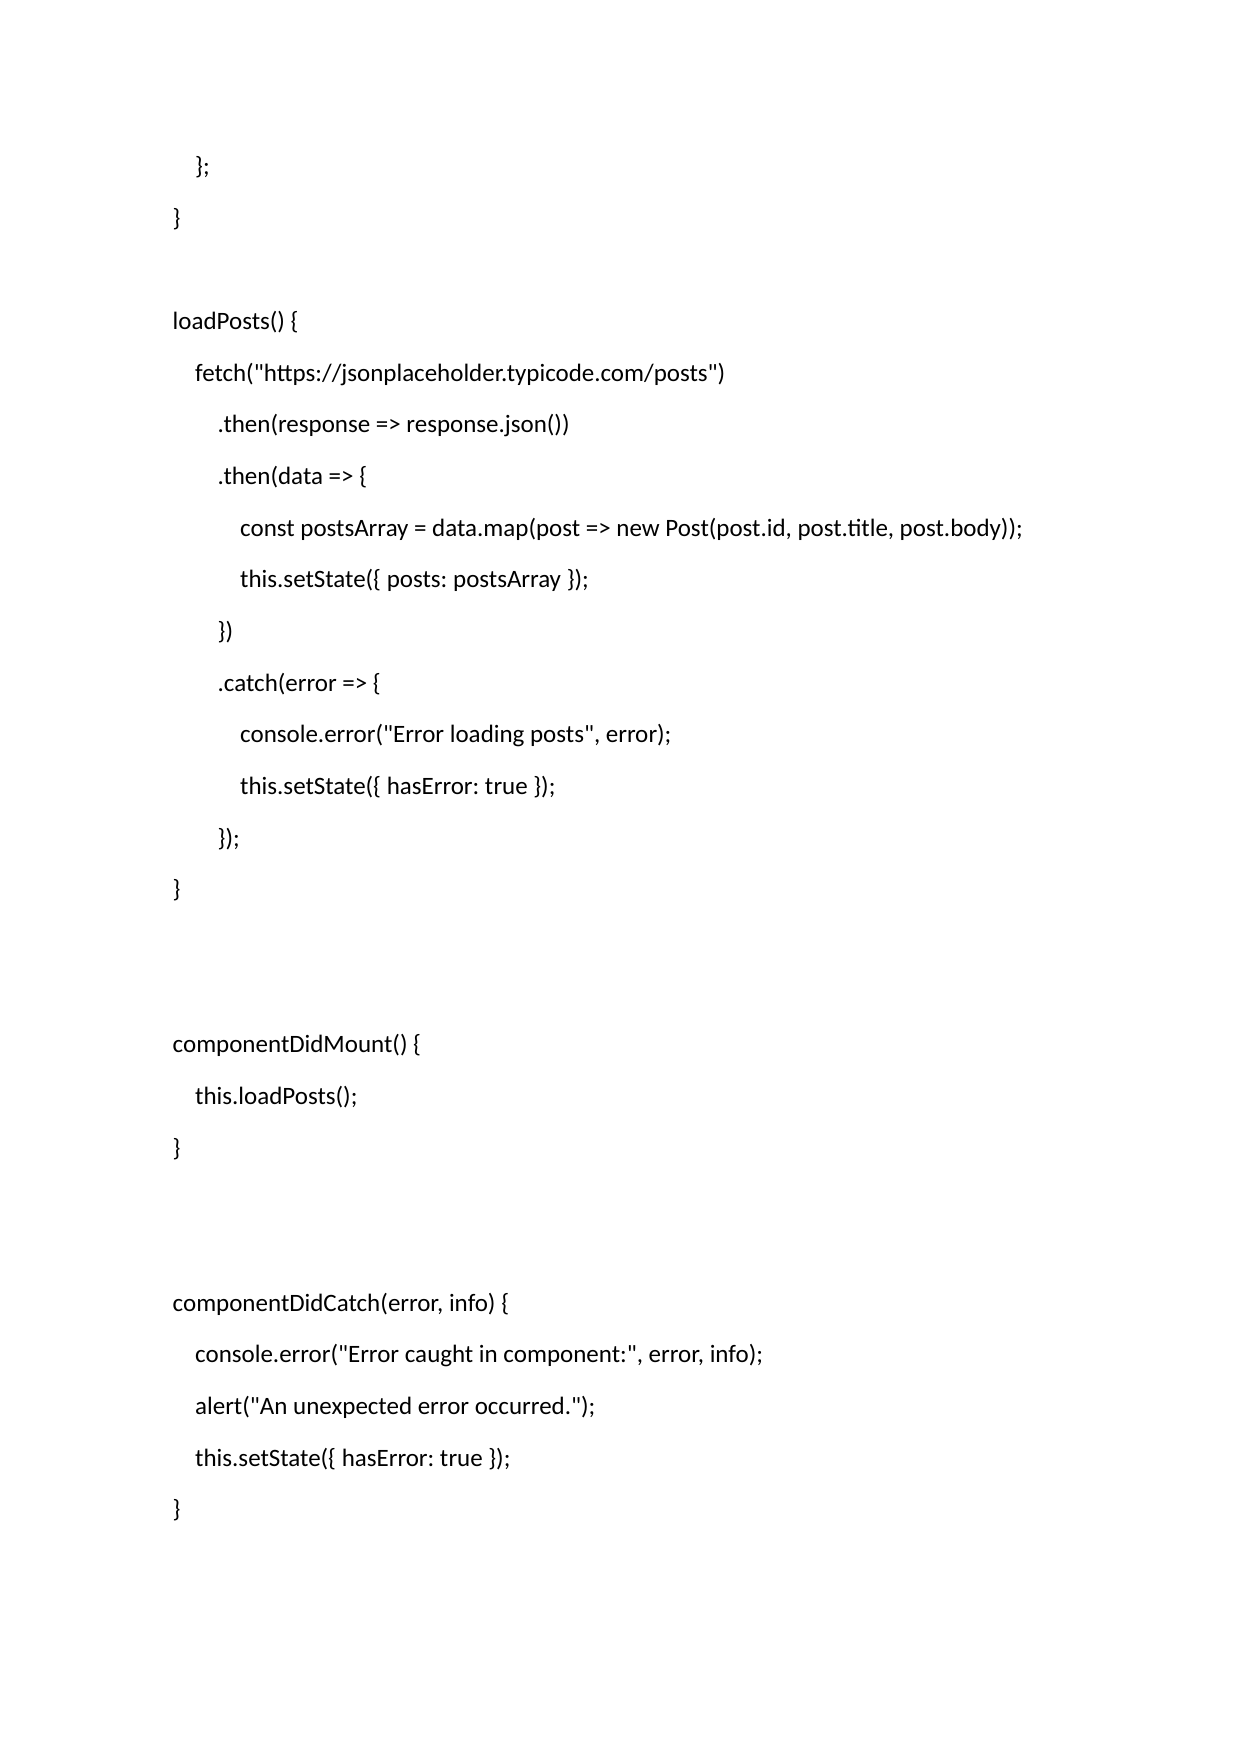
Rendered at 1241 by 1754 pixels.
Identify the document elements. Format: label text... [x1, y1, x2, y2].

text .then(data => { [150, 460, 1090, 491]
text } [150, 873, 1090, 904]
text fetch("https://jsonplaceholder.typicode.com/posts") [150, 357, 1090, 387]
text this.setState({ hasError: true }); [150, 770, 1090, 801]
text .then(response => response.json()) [150, 408, 1090, 439]
text }) [150, 615, 1090, 646]
text }; [150, 150, 1090, 181]
text console.error("Error caught in component:", error, info); [150, 1338, 1090, 1369]
text componentDidCatch(error, info) { [150, 1287, 1090, 1317]
text this.setState({ posts: postsArray }); [150, 563, 1090, 594]
text } [150, 1493, 1090, 1524]
text componentDidMount() { [150, 1028, 1090, 1059]
text alert("An unexpected error occurred."); [150, 1390, 1090, 1421]
text .catch(error => { [150, 667, 1090, 697]
text this.setState({ hasError: true }); [150, 1442, 1090, 1472]
text }); [150, 822, 1090, 852]
text console.error("Error loading posts", error); [150, 718, 1090, 749]
text this.loadPosts(); [150, 1080, 1090, 1111]
text loadPosts() { [150, 305, 1090, 336]
text } [150, 202, 1090, 232]
text } [150, 1132, 1090, 1162]
text const postsArray = data.map(post => new Post(post.id, post.title, post.body)); [150, 512, 1090, 542]
